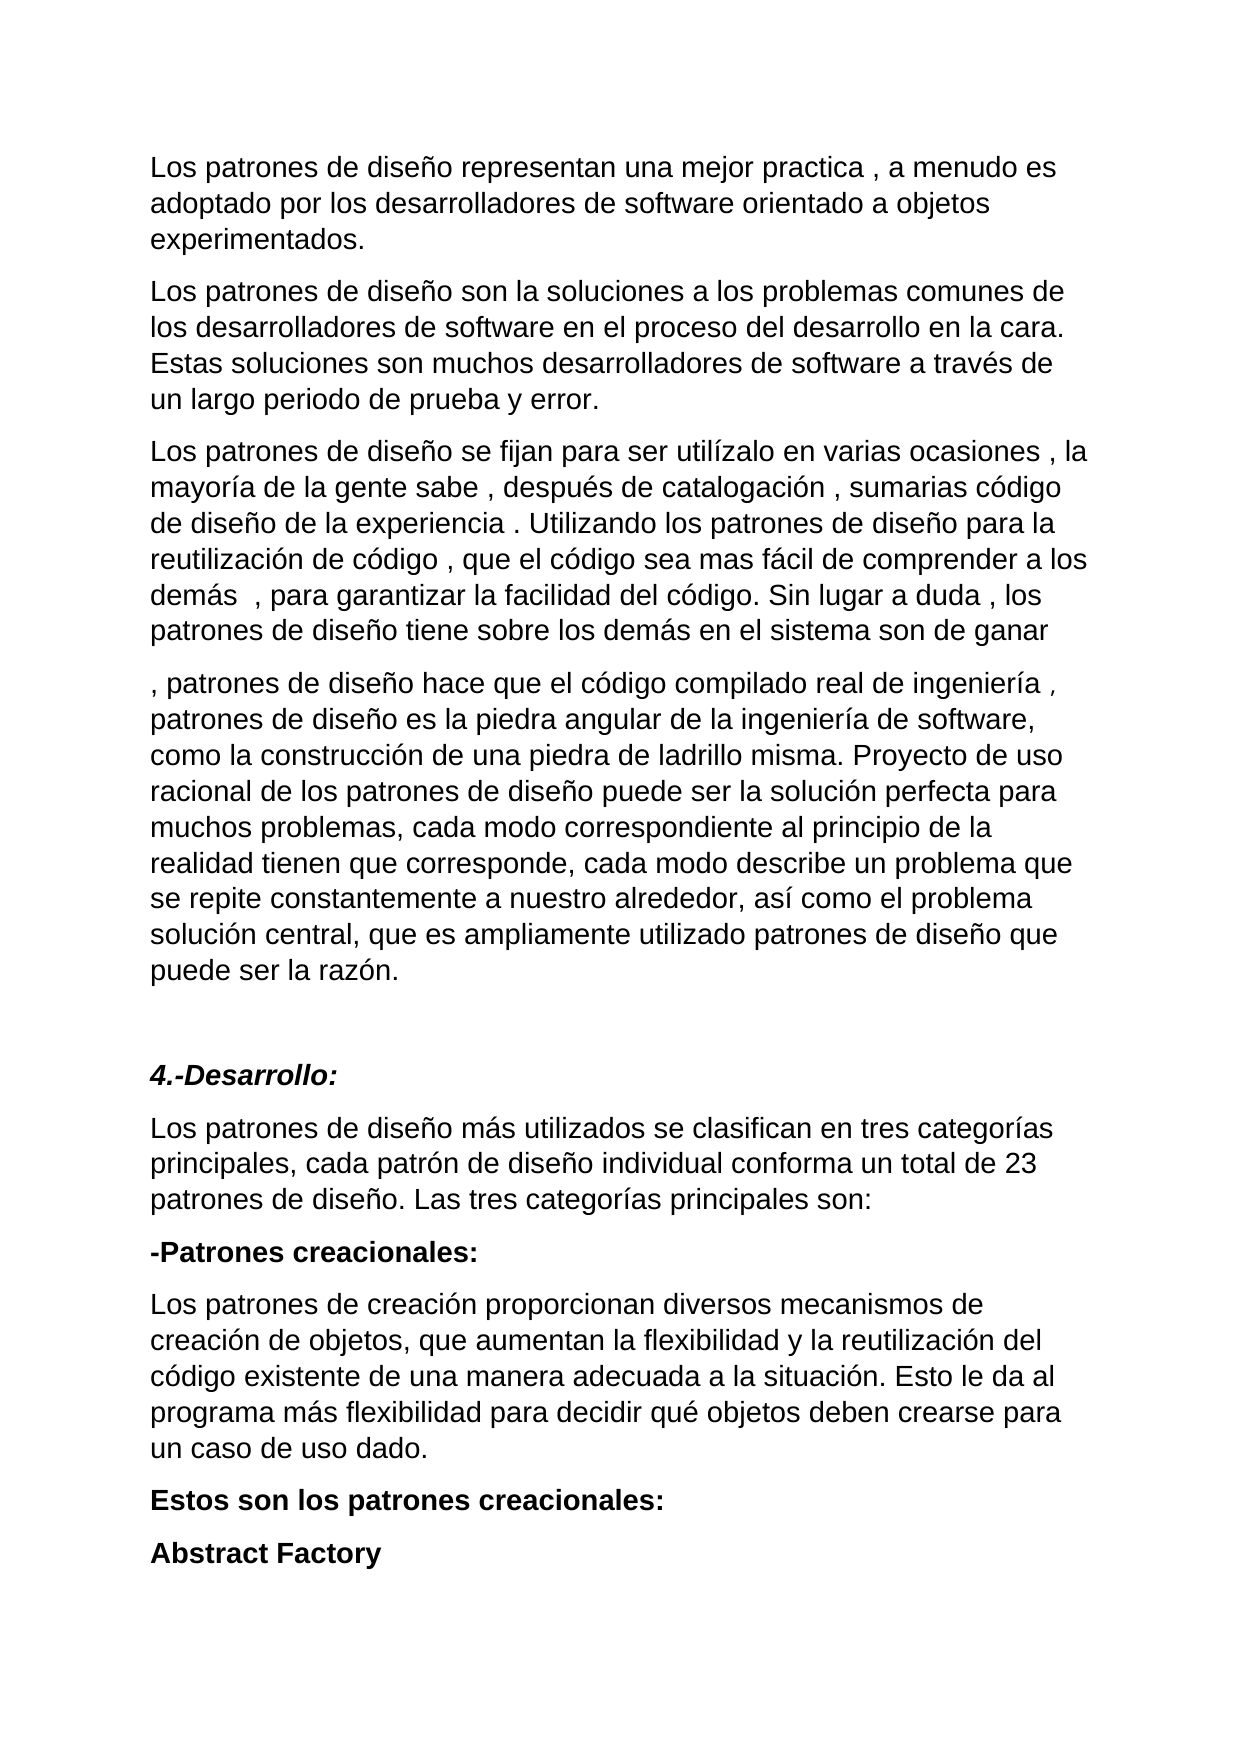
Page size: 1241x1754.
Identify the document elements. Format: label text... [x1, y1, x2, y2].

text Abstract Factory [150, 1536, 1090, 1569]
text 4.-Desarrollo: [150, 1058, 1090, 1092]
text Los patrones de creación proporcionan diversos mecanismos de creación de objetos, que aumentan la flexibilidad y la reutilización del código existente de una manera adecuada a la situación. Esto le da al programa más flexibilidad para decidir qué objetos deben crearse para un caso de uso dado. [150, 1287, 1090, 1464]
text Los patrones de diseño representan una mejor practica , a menudo es adoptado por los desarrolladores de software orientado a objetos experimentados. [150, 150, 1090, 255]
text Los patrones de diseño más utilizados se clasifican en tres categorías principales, cada patrón de diseño individual conforma un total de 23 patrones de diseño. Las tres categorías principales son: [150, 1111, 1090, 1216]
text -Patrones creacionales: [150, 1235, 1090, 1268]
text Los patrones de diseño se fijan para ser utilízalo en varias ocasiones , la mayoría de la gente sabe , después de catalogación , sumarias código de diseño de la experiencia . Utilizando los patrones de diseño para la reutilización de código , que el código sea mas fácil de comprender a los demás , para garantizar la facilidad del código. Sin lugar a duda , los patrones de diseño tiene sobre los demás en el sistema son de ganar [150, 434, 1090, 647]
text Estos son los patrones creacionales: [150, 1483, 1090, 1517]
text , patrones de diseño hace que el código compilado real de ingeniería , patrones de diseño es la piedra angular de la ingeniería de software, como la construcción de una piedra de ladrillo misma. Proyecto de uso racional de los patrones de diseño puede ser la solución perfecta para muchos problemas, cada modo correspondiente al principio de la realidad tienen que corresponde, cada modo describe un problema que se repite constantemente a nuestro alrededor, así como el problema solución central, que es ampliamente utilizado patrones de diseño que puede ser la razón. [150, 666, 1090, 987]
text Los patrones de diseño son la soluciones a los problemas comunes de los desarrolladores de software en el proceso del desarrollo en la cara. Estas soluciones son muchos desarrolladores de software a través de un largo periodo de prueba y error. [150, 274, 1090, 415]
